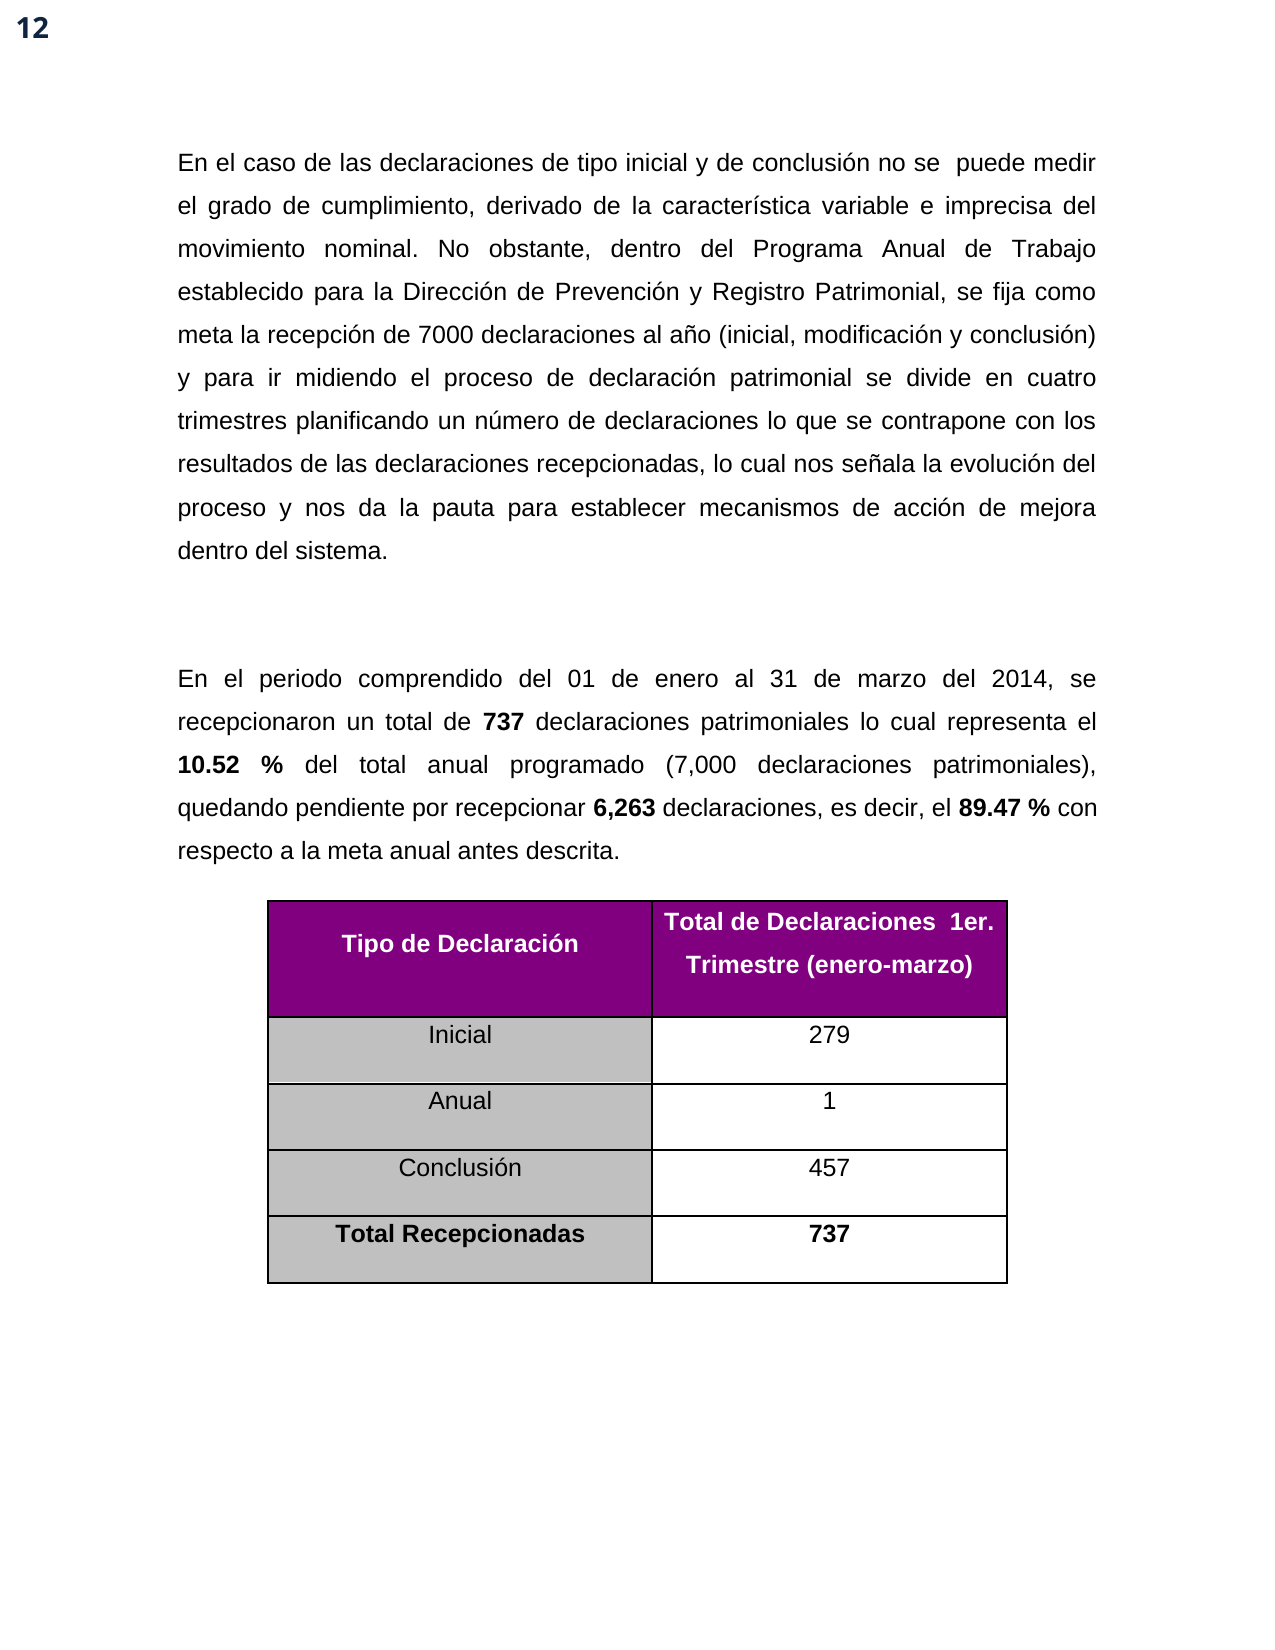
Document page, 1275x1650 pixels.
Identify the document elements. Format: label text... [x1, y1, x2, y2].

table_cell Anual [269, 1085, 651, 1149]
table_cell 1 [653, 1085, 1006, 1149]
table_cell Total Recepcionadas [269, 1217, 651, 1282]
text En el periodo comprendido del 01 de enero al 31 de marzo del 2014, se recepcionaron un total de 737 declaraciones patrimoniales lo cual representa el 10.52 % del total anual programado (7,000 declaraciones patrimoniales), quedando pendiente por recepcionar 6,263 declaraciones, es decir, el 89.47 % con respecto a la meta anual antes descrita. [177, 664, 1098, 865]
table_cell 737 [653, 1217, 1006, 1282]
table_header Tipo de Declaración [269, 902, 651, 1016]
table_cell Inicial [269, 1018, 651, 1082]
table_cell Conclusión [269, 1151, 651, 1215]
table_cell 279 [653, 1018, 1006, 1082]
table_header Total de Declaraciones 1er. Trimestre (enero-marzo) [653, 902, 1006, 1016]
table_cell 457 [653, 1151, 1006, 1215]
text En el caso de las declaraciones de tipo inicial y de conclusión no se puede medir el grado de cumplimiento, derivado de la característica variable e imprecisa del movimiento nominal. No obstante, dentro del Programa Anual de Trabajo establecido para la Dirección de Prevención y Registro Patrimonial, se fija como meta la recepción de 7000 declaraciones al año (inicial, modificación y conclusión) y para ir midiendo el proceso de declaración patrimonial se divide en cuatro trimestres planificando un número de declaraciones lo que se contrapone con los resultados de las declaraciones recepcionadas, lo cual nos señala la evolución del proceso y nos da la pauta para establecer mecanismos de acción de mejora dentro del sistema. [177, 148, 1098, 564]
